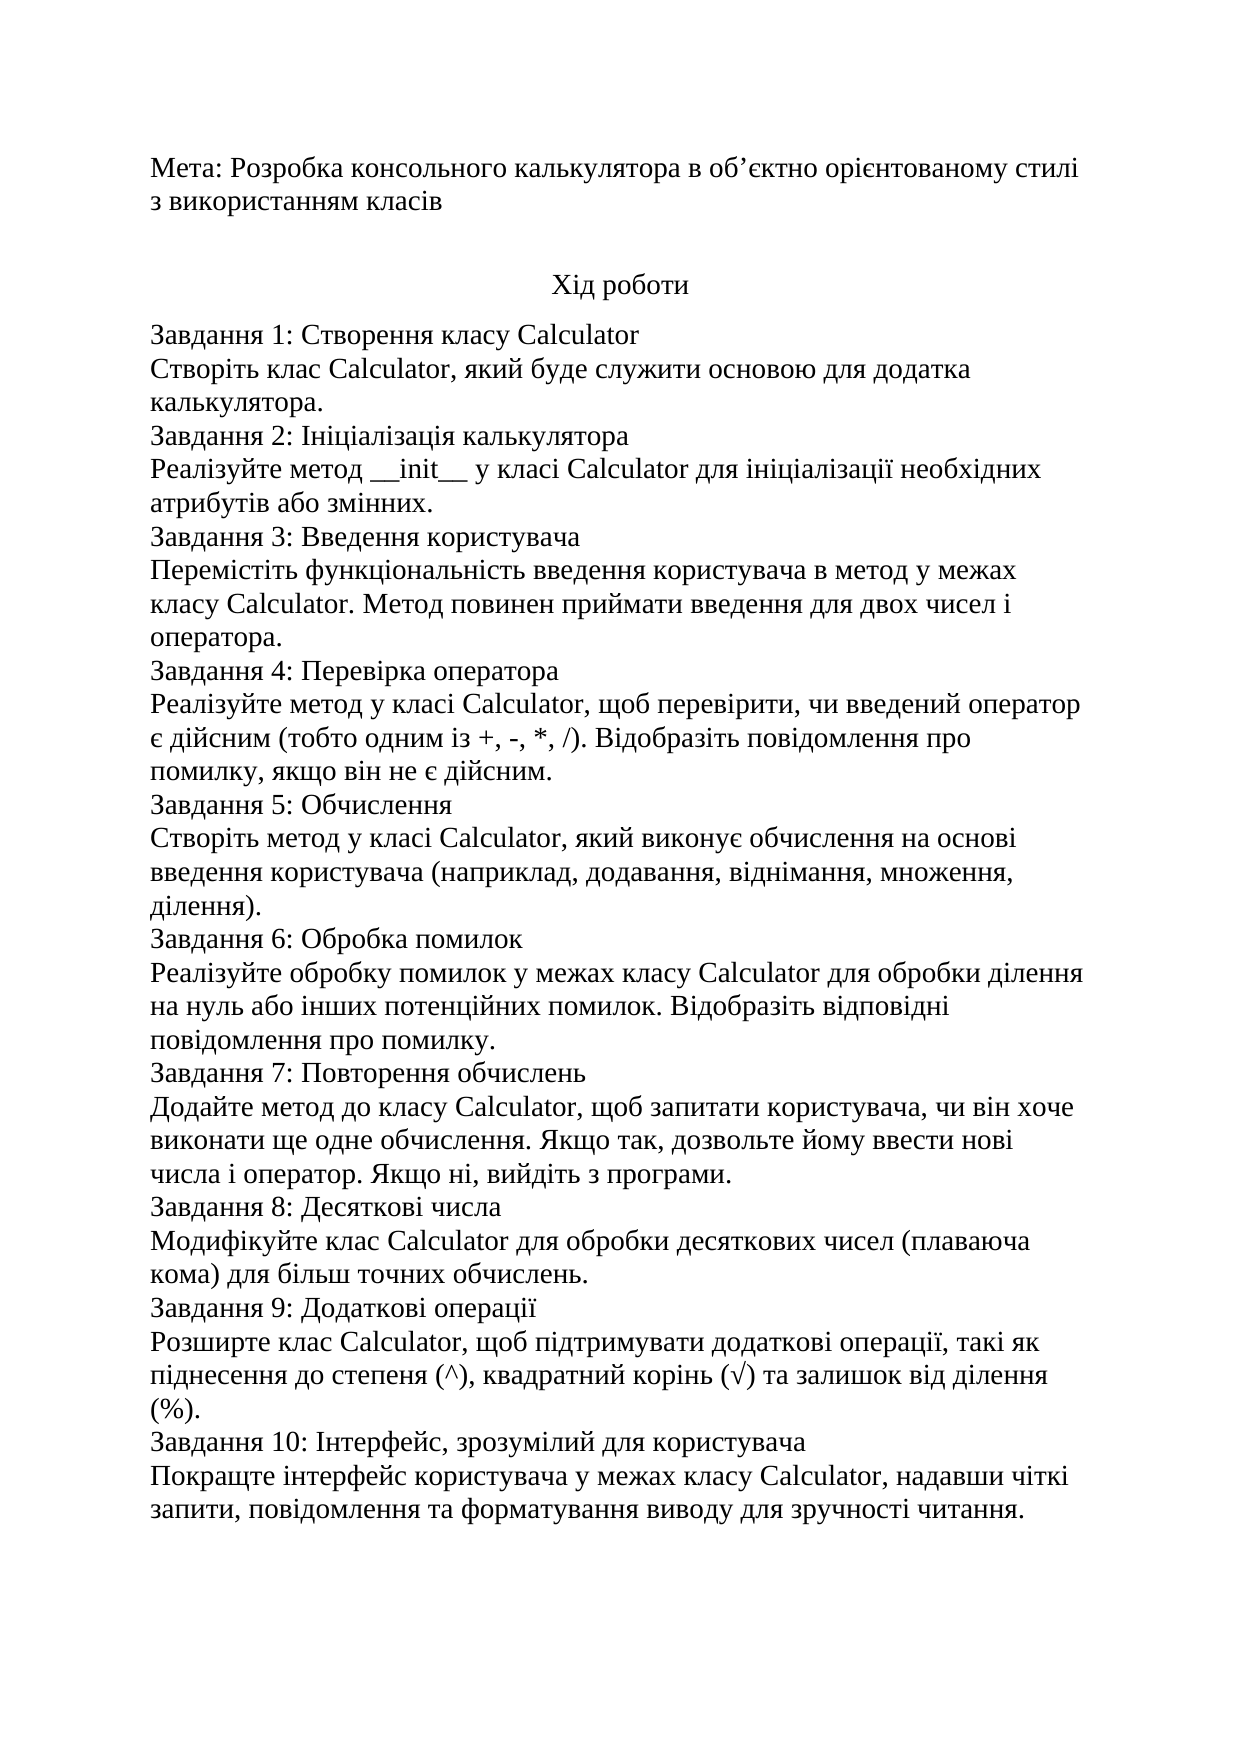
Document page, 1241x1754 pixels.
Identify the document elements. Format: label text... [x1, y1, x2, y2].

text Хід роботи [150, 234, 1090, 301]
text Мета: Розробка консольного калькулятора в об’єктно орієнтованому стилі з використанням класів [150, 150, 1090, 217]
text Завдання 1: Створення класу Calculator Створіть клас Calculator, який буде служити основою для додатка калькулятора. Завдання 2: Ініціалізація калькулятора Реалізуйте метод __init__ у класі Calculator для ініціалізації необхідних атрибутів або змінних. Завдання 3: Введення користувача Перемістіть функціональність введення користувача в метод у межах класу Calculator. Метод повинен приймати введення для двох чисел і оператора. Завдання 4: Перевірка оператора Реалізуйте метод у класі Calculator, щоб перевірити, чи введений оператор є дійсним (тобто одним із +, -, *, /). Відобразіть повідомлення про помилку, якщо він не є дійсним. Завдання 5: Обчислення Створіть метод у класі Calculator, який виконує обчислення на основі введення користувача (наприклад, додавання, віднімання, множення, ділення). Завдання 6: Обробка помилок Реалізуйте обробку помилок у межах класу Calculator для обробки ділення на нуль або інших потенційних помилок. Відобразіть відповідні повідомлення про помилку. Завдання 7: Повторення обчислень Додайте метод до класу Calculator, щоб запитати користувача, чи він хоче виконати ще одне обчислення. Якщо так, дозвольте йому ввести нові числа і оператор. Якщо ні, вийдіть з програми. Завдання 8: Десяткові числа Модифікуйте клас Calculator для обробки десяткових чисел (плаваюча кома) для більш точних обчислень. Завдання 9: Додаткові операції Розширте клас Calculator, щоб підтримувати додаткові операції, такі як піднесення до степеня (^), квадратний корінь (√) та залишок від ділення (%). Завдання 10: Інтерфейс, зрозумілий для користувача Покращте інтерфейс користувача у межах класу Calculator, надавши чіткі запити, повідомлення та форматування виводу для зручності читання. [150, 317, 1090, 1525]
